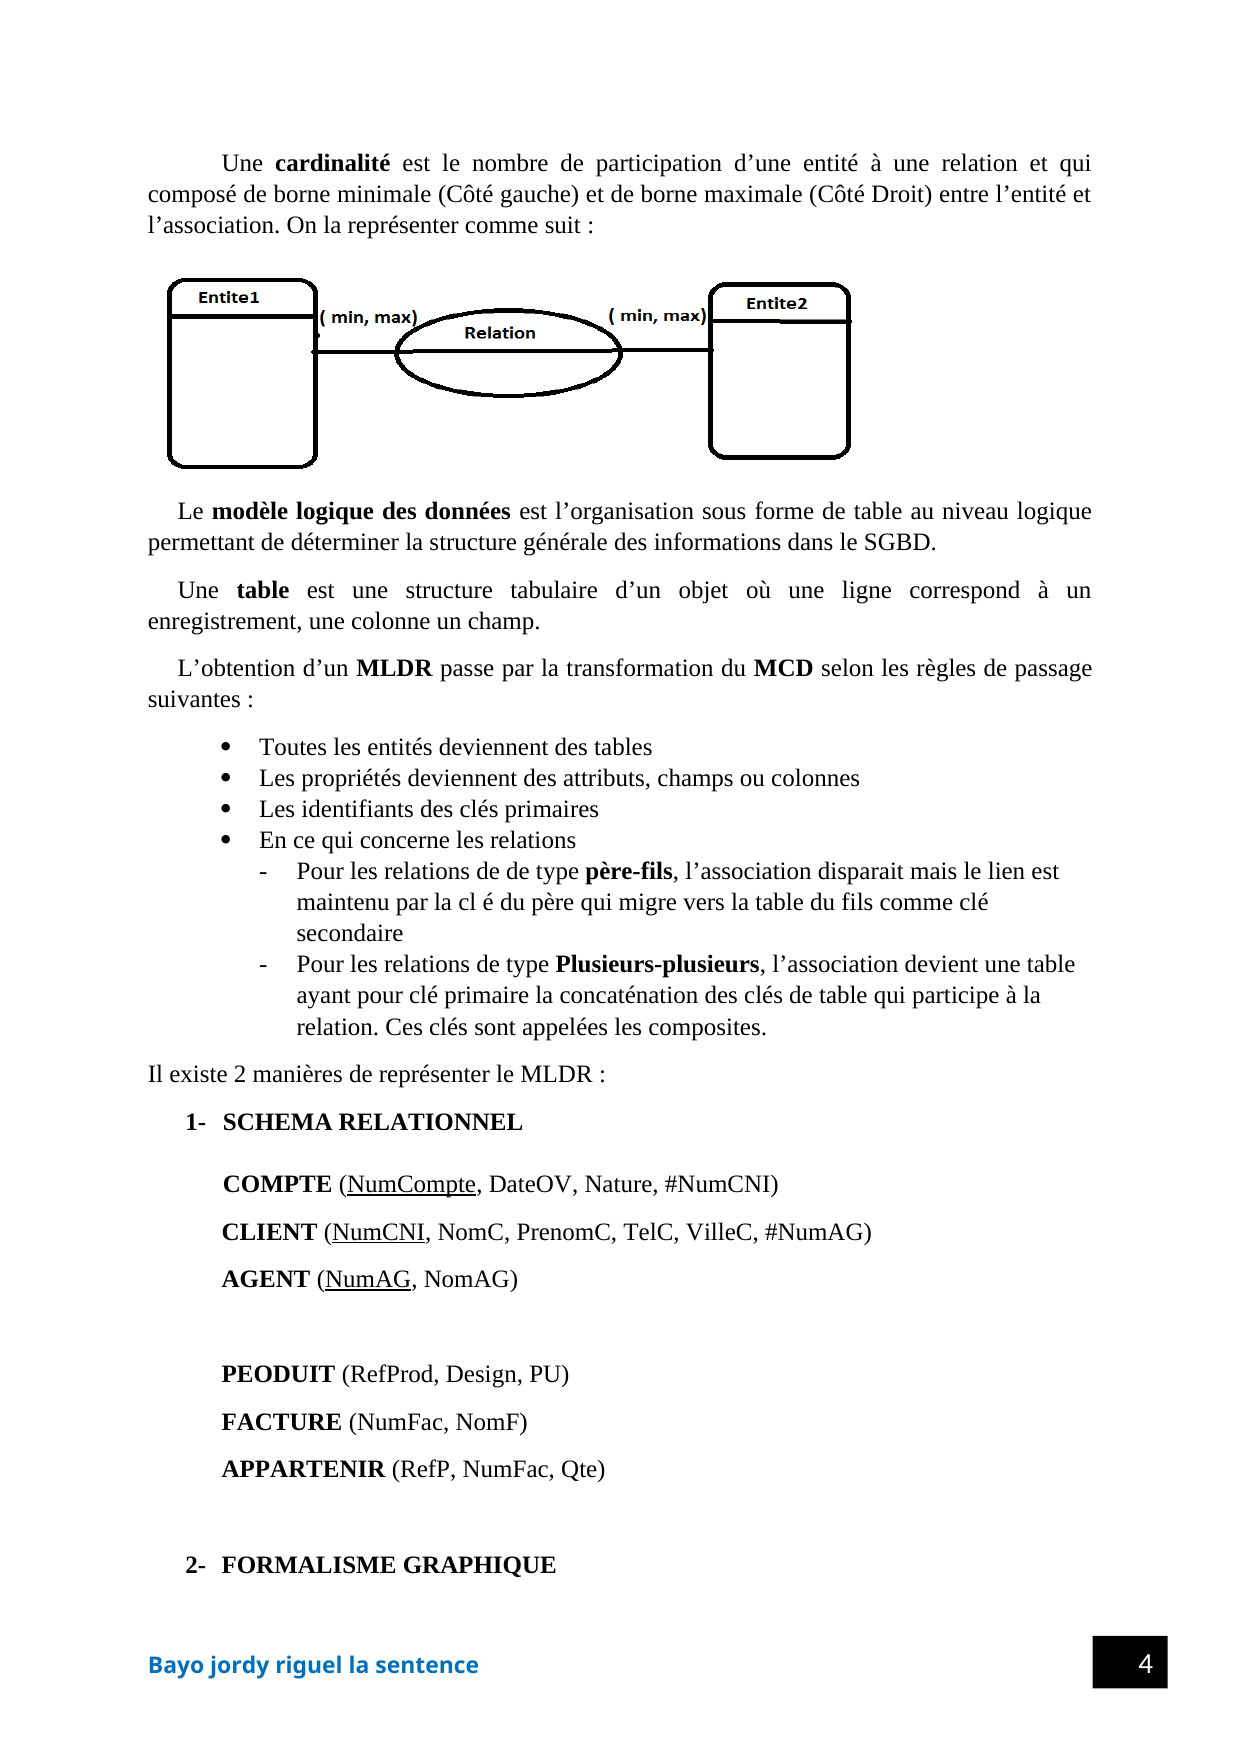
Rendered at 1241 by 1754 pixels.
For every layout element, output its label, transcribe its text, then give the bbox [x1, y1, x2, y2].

text FACTURE (NumFac, NomF) [148, 1407, 1093, 1436]
text Une table est une structure tabulaire d’un objet où une ligne correspond à un enregistrement, une colonne un champ. [148, 575, 1093, 634]
list SCHEMA RELATIONNEL [185, 1107, 1093, 1136]
list Les identifiants des clés primaires [221, 794, 1093, 823]
text Il existe 2 manières de représenter le MLDR : [148, 1059, 1093, 1088]
text AGENT (NumAG, NomAG) [148, 1264, 1093, 1293]
list Pour les relations de de type père-fils, l’association disparait mais le lien est maintenu par la cl é du père qui migre vers la table du fils comme clé secondaire [259, 856, 1093, 947]
text PEODUIT (RefProd, Design, PU) [148, 1359, 1093, 1388]
text APPARTENIR (RefP, NumFac, Qte) [148, 1454, 1093, 1483]
list Pour les relations de type Plusieurs-plusieurs, l’association devient une table ayant pour clé primaire la concaténation des clés de table qui participe à la relation. Ces clés sont appelées les composites. [259, 949, 1093, 1040]
picture [147, 257, 898, 492]
list COMPTE (NumCompte, DateOV, Nature, #NumCNI) [223, 1169, 1093, 1198]
text CLIENT (NumCNI, NomC, PrenomC, TelC, VilleC, #NumAG) [148, 1217, 1093, 1246]
text Une cardinalité est le nombre de participation d’une entité à une relation et qui composé de borne minimale (Côté gauche) et de borne maximale (Côté Droit) entre l’entité et l’association. On la représenter comme suit : [148, 148, 1093, 238]
list Les propriétés deviennent des attributs, champs ou colonnes [221, 763, 1093, 792]
list FORMALISME GRAPHIQUE [185, 1550, 1093, 1579]
list En ce qui concerne les relations [221, 825, 1093, 854]
text Le modèle logique des données est l’organisation sous forme de table au niveau logique permettant de déterminer la structure générale des informations dans le SGBD. [148, 496, 1093, 556]
list Toutes les entités deviennent des tables [221, 732, 1093, 761]
text L’obtention d’un MLDR passe par la transformation du MCD selon les règles de passage suivantes : [148, 653, 1093, 713]
